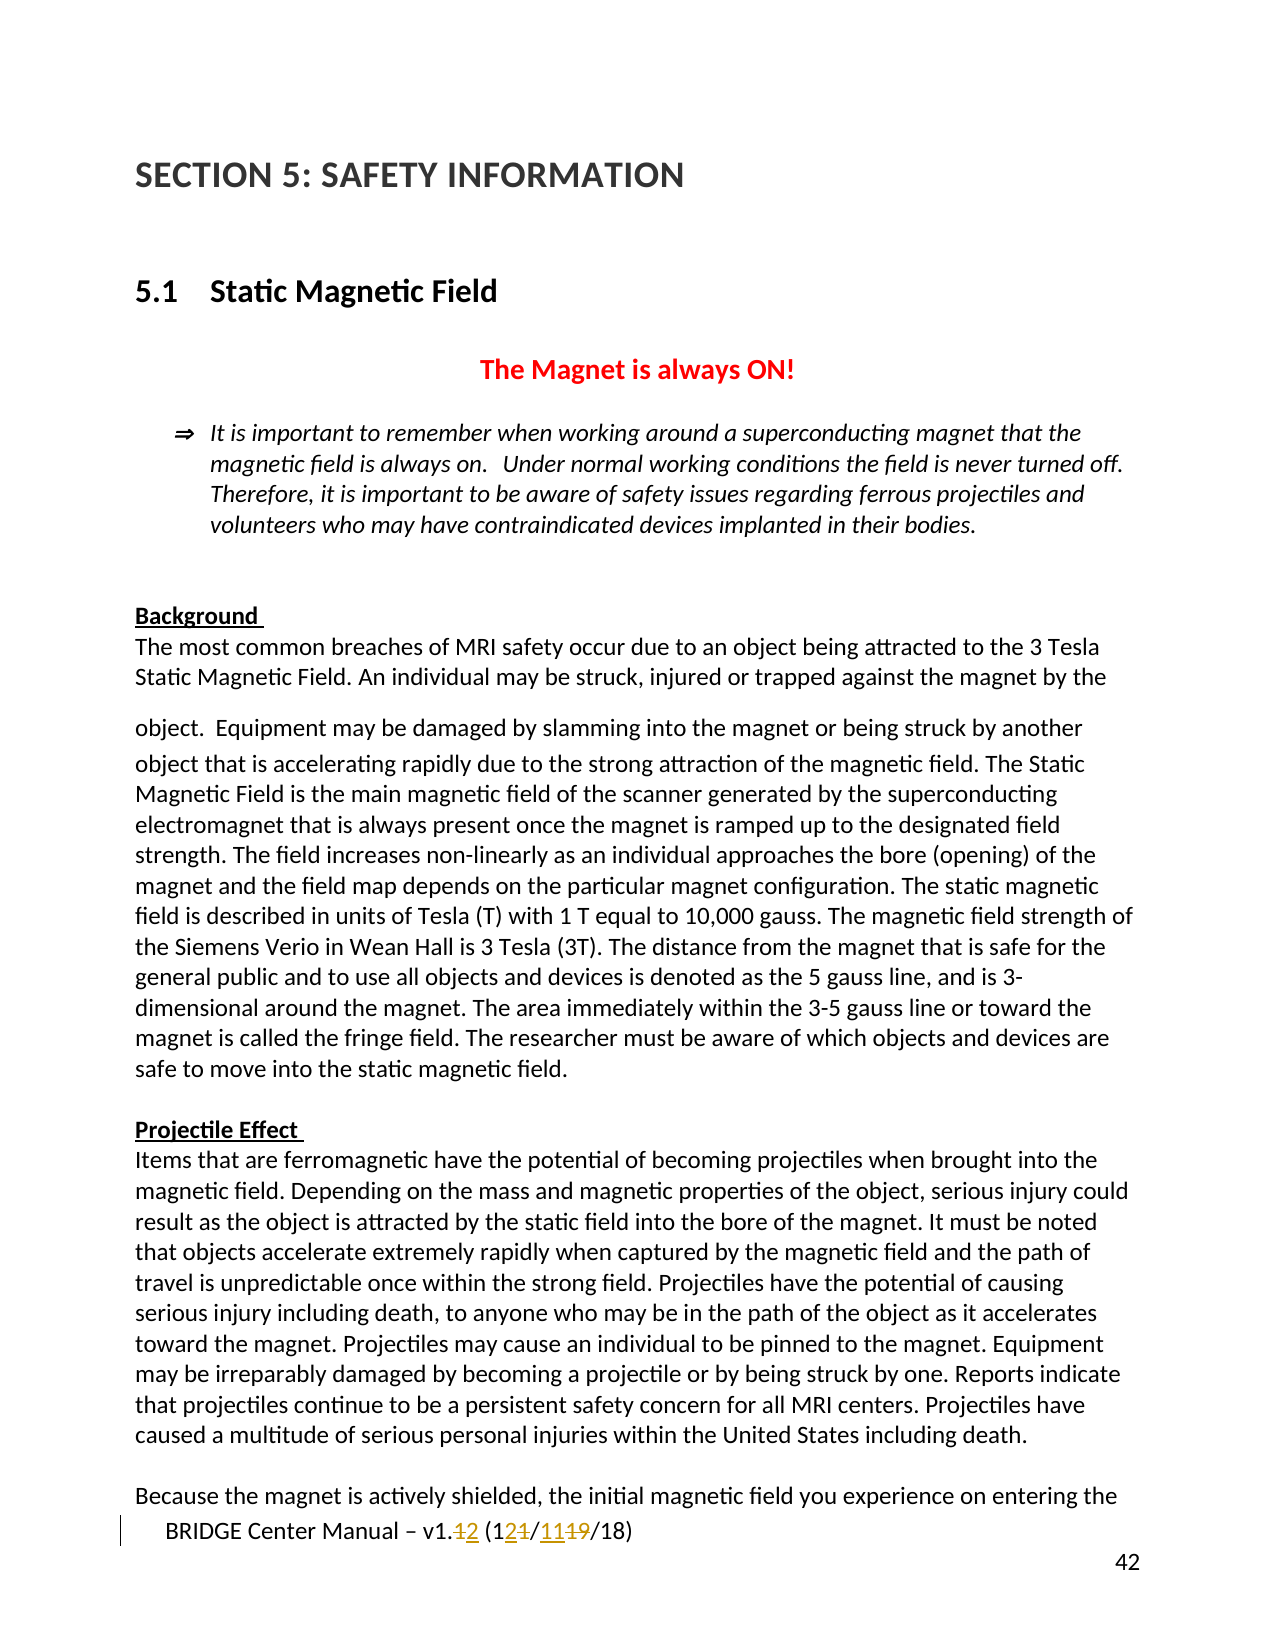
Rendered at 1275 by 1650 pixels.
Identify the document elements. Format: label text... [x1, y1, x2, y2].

text The Magnet is always ON! [135, 351, 1140, 387]
subtitle SECTION 5: SAFETY INFORMATION [135, 151, 1140, 196]
text Items that are ferromagnetic have the potential of becoming projectiles when brought into the magnetic field. Depending on the mass and magnetic properties of the object, serious injury could result as the object is attracted by the static field into the bore of the magnet. It must be noted that objects accelerate extremely rapidly when captured by the magnetic field and the path of travel is unpredictable once within the strong field. Projectiles have the potential of causing serious injury including death, to anyone who may be in the path of the object as it accelerates toward the magnet. Projectiles may cause an individual to be pinned to the magnet. Equipment may be irreparably damaged by becoming a projectile or by being struck by one. Reports indicate that projectiles continue to be a persistent safety concern for all MRI centers. Projectiles have caused a multitude of serious personal injuries within the United States including death. [135, 1144, 1140, 1450]
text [135, 1480, 1140, 1511]
subtitle 5.1 Static Magnetic Field [135, 269, 1140, 351]
list It is important to remember when working around a superconducting magnet that the magnetic field is always on. Under normal working conditions the field is never turned off. Therefore, it is important to be aware of safety issues regarding ferrous projectiles and volunteers who may have contraindicated devices implanted in their bodies. [172, 417, 1140, 539]
text The most common breaches of MRI safety occur due to an object being attracted to the 3 Tesla Static Magnetic Field. An individual may be struck, injured or trapped against the magnet by the object. Equipment may be damaged by slamming into the magnet or being struck by another object that is accelerating rapidly due to the strong attraction of the magnetic field. The Static Magnetic Field is the main magnetic field of the scanner generated by the superconducting electromagnet that is always present once the magnet is ramped up to the designated field strength. The field increases non-linearly as an individual approaches the bore (opening) of the magnet and the field map depends on the particular magnet configuration. The static magnetic field is described in units of Tesla (T) with 1 T equal to 10,000 gauss. The magnetic field strength of the Siemens Verio in Wean Hall is 3 Tesla (3T). The distance from the magnet that is safe for the general public and to use all objects and devices is denoted as the 5 gauss line, and is 3-dimensional around the magnet. The area immediately within the 3-5 gauss line or toward the magnet is called the fringe field. The researcher must be aware of which objects and devices are safe to move into the static magnetic field. [135, 631, 1140, 1083]
text Background [135, 600, 1140, 631]
text Projectile Effect [135, 1114, 1140, 1144]
